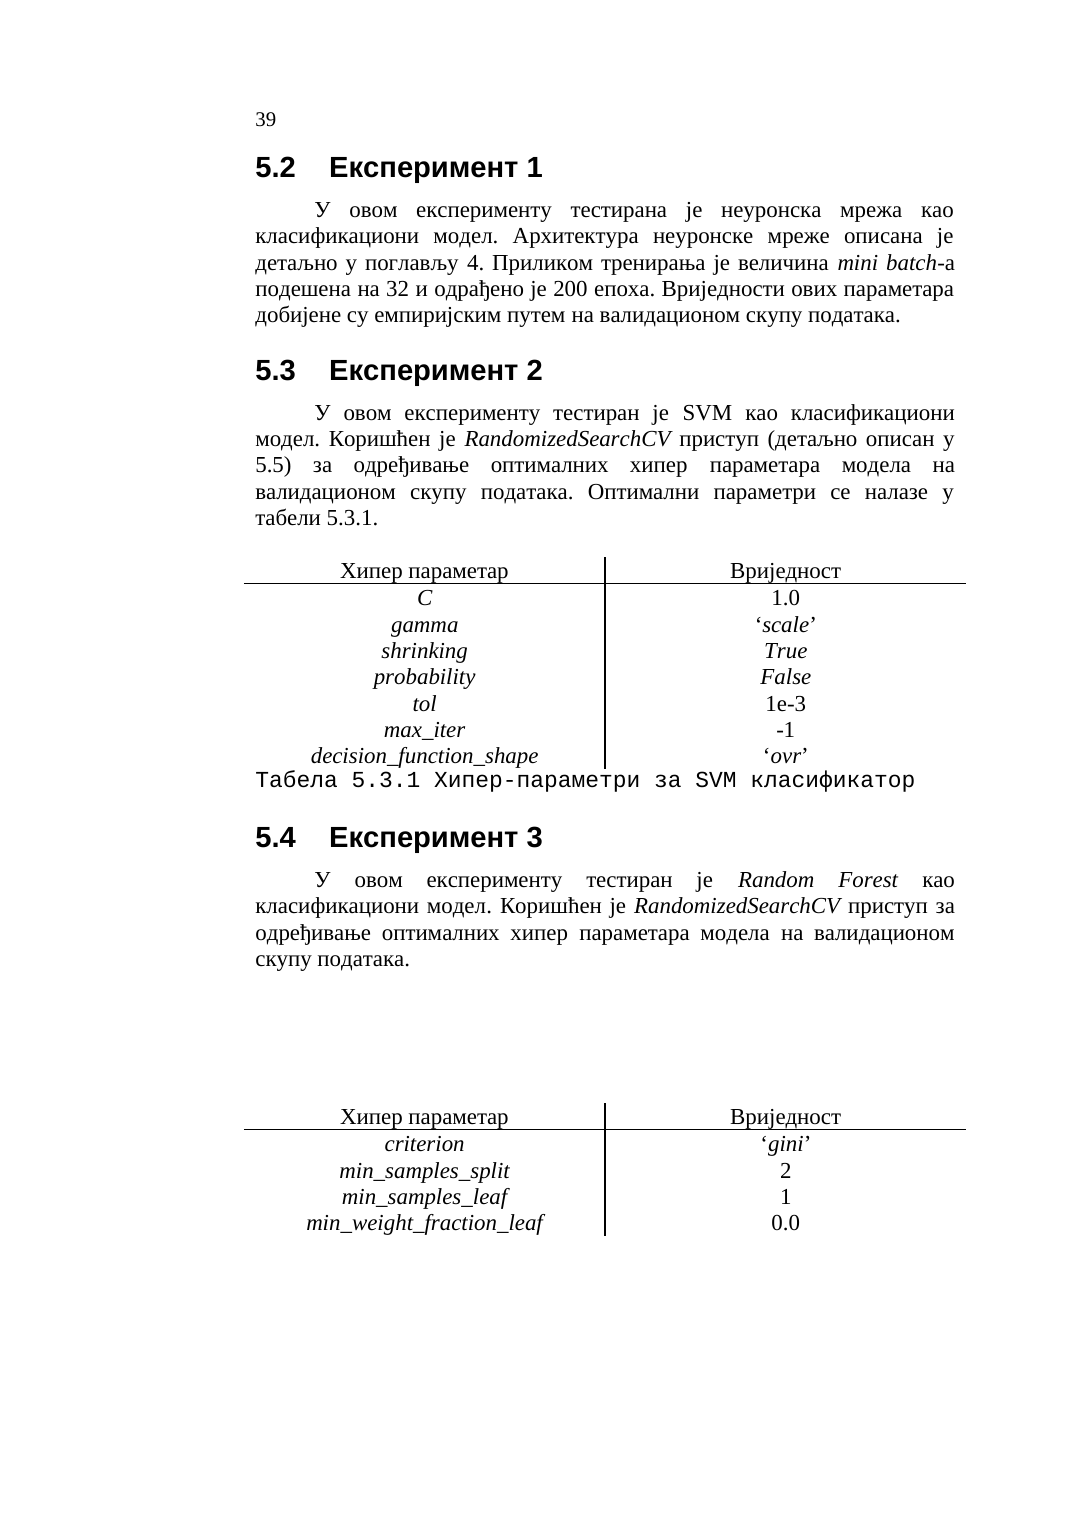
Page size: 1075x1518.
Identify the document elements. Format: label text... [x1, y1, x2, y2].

table_cell 1.0 [606, 584, 966, 611]
text У овом експерименту тестирана је неуронска мрежа као класификациони модел. Архитектура неуронске мреже описана је детаљно у поглављу 4. Приликом тренирања је величина mini batch-a подешена на 32 и одрађено је 200 епоха. Вриједности ових параметара добијене су емпиријским путем на валидационом скупу података. [255, 196, 955, 328]
text У овом експерименту тестиран је Random Forest као класификациони модел. Коришћен је RandomizedSearchCV приступ за одређивање оптималних хипер параметара модела на валидационом скупу података. [255, 866, 955, 971]
table_cell 0.0 [606, 1210, 966, 1236]
subtitle Експеримент 3 [255, 820, 955, 853]
table_cell max_iter [244, 716, 604, 742]
table_header Хипер параметар [244, 557, 604, 583]
table_cell 1 [606, 1183, 966, 1209]
table_cell 1e-3 [606, 690, 966, 716]
table_cell ‘scale’ [606, 611, 966, 637]
table_cell tol [244, 690, 604, 716]
table_cell min_samples_leaf [244, 1183, 604, 1209]
table_cell min_samples_split [244, 1157, 604, 1183]
table_cell False [606, 664, 966, 690]
table_cell min_weight_fraction_leaf [244, 1210, 604, 1236]
table_header Вриједност [606, 1103, 966, 1129]
subtitle Експеримент 2 [255, 353, 955, 386]
table_cell ‘ovr’ [606, 743, 966, 769]
text Табела 5.3.1 Хипер-параметри за SVM класификатор [255, 769, 955, 795]
table_cell criterion [244, 1130, 604, 1157]
table_cell ‘gini’ [606, 1130, 966, 1157]
table_cell probability [244, 664, 604, 690]
table_cell True [606, 637, 966, 663]
table_header Вриједност [606, 557, 966, 583]
subtitle Експеримент 1 [255, 150, 955, 183]
text У овом експерименту тестиран је SVM као класификациони модел. Коришћен је RandomizedSearchCV приступ (детаљно описан у 5.5) за одређивање оптималних хипер параметара модела на валидационом скупу података. Оптимални параметри се налазе у табели 5.3.1. [255, 399, 955, 531]
table_cell C [244, 584, 604, 611]
table_cell shrinking [244, 637, 604, 663]
table_cell 2 [606, 1157, 966, 1183]
table_cell decision_function_shape [244, 743, 604, 769]
table_cell gamma [244, 611, 604, 637]
table_cell -1 [606, 716, 966, 742]
table_header Хипер параметар [244, 1103, 604, 1129]
